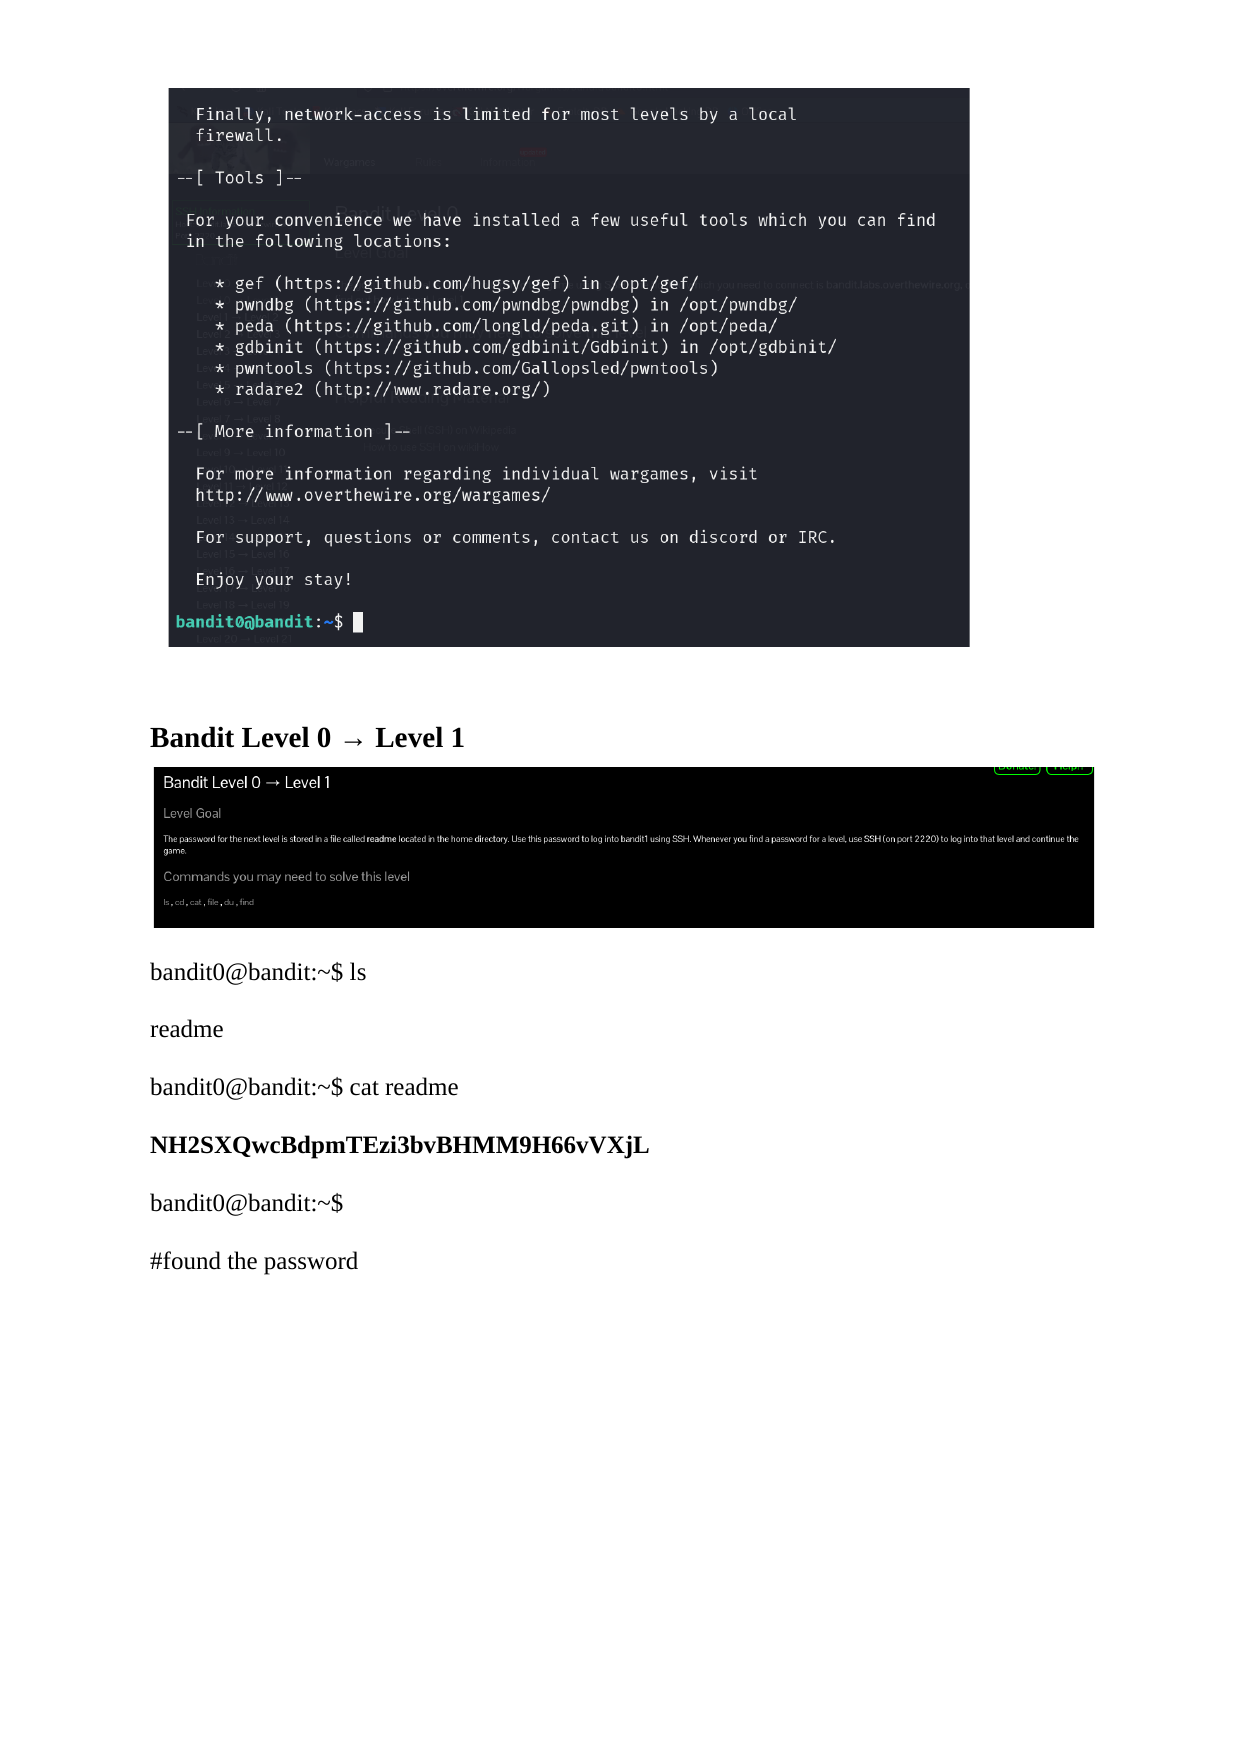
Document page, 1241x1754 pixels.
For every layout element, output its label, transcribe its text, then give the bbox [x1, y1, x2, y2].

text bandit0@bandit:~$ [150, 1188, 1090, 1217]
text #found the password [150, 1246, 1090, 1275]
subtitle Bandit Level 0 → Level 1 [150, 721, 1090, 754]
text readme [150, 1014, 1090, 1043]
picture [168, 88, 970, 647]
text bandit0@bandit:~$ cat readme [150, 1072, 1090, 1101]
text NH2SXQwcBdpmTEzi3bvBHMM9H66vVXjL [150, 1130, 1090, 1159]
picture [153, 767, 1095, 928]
